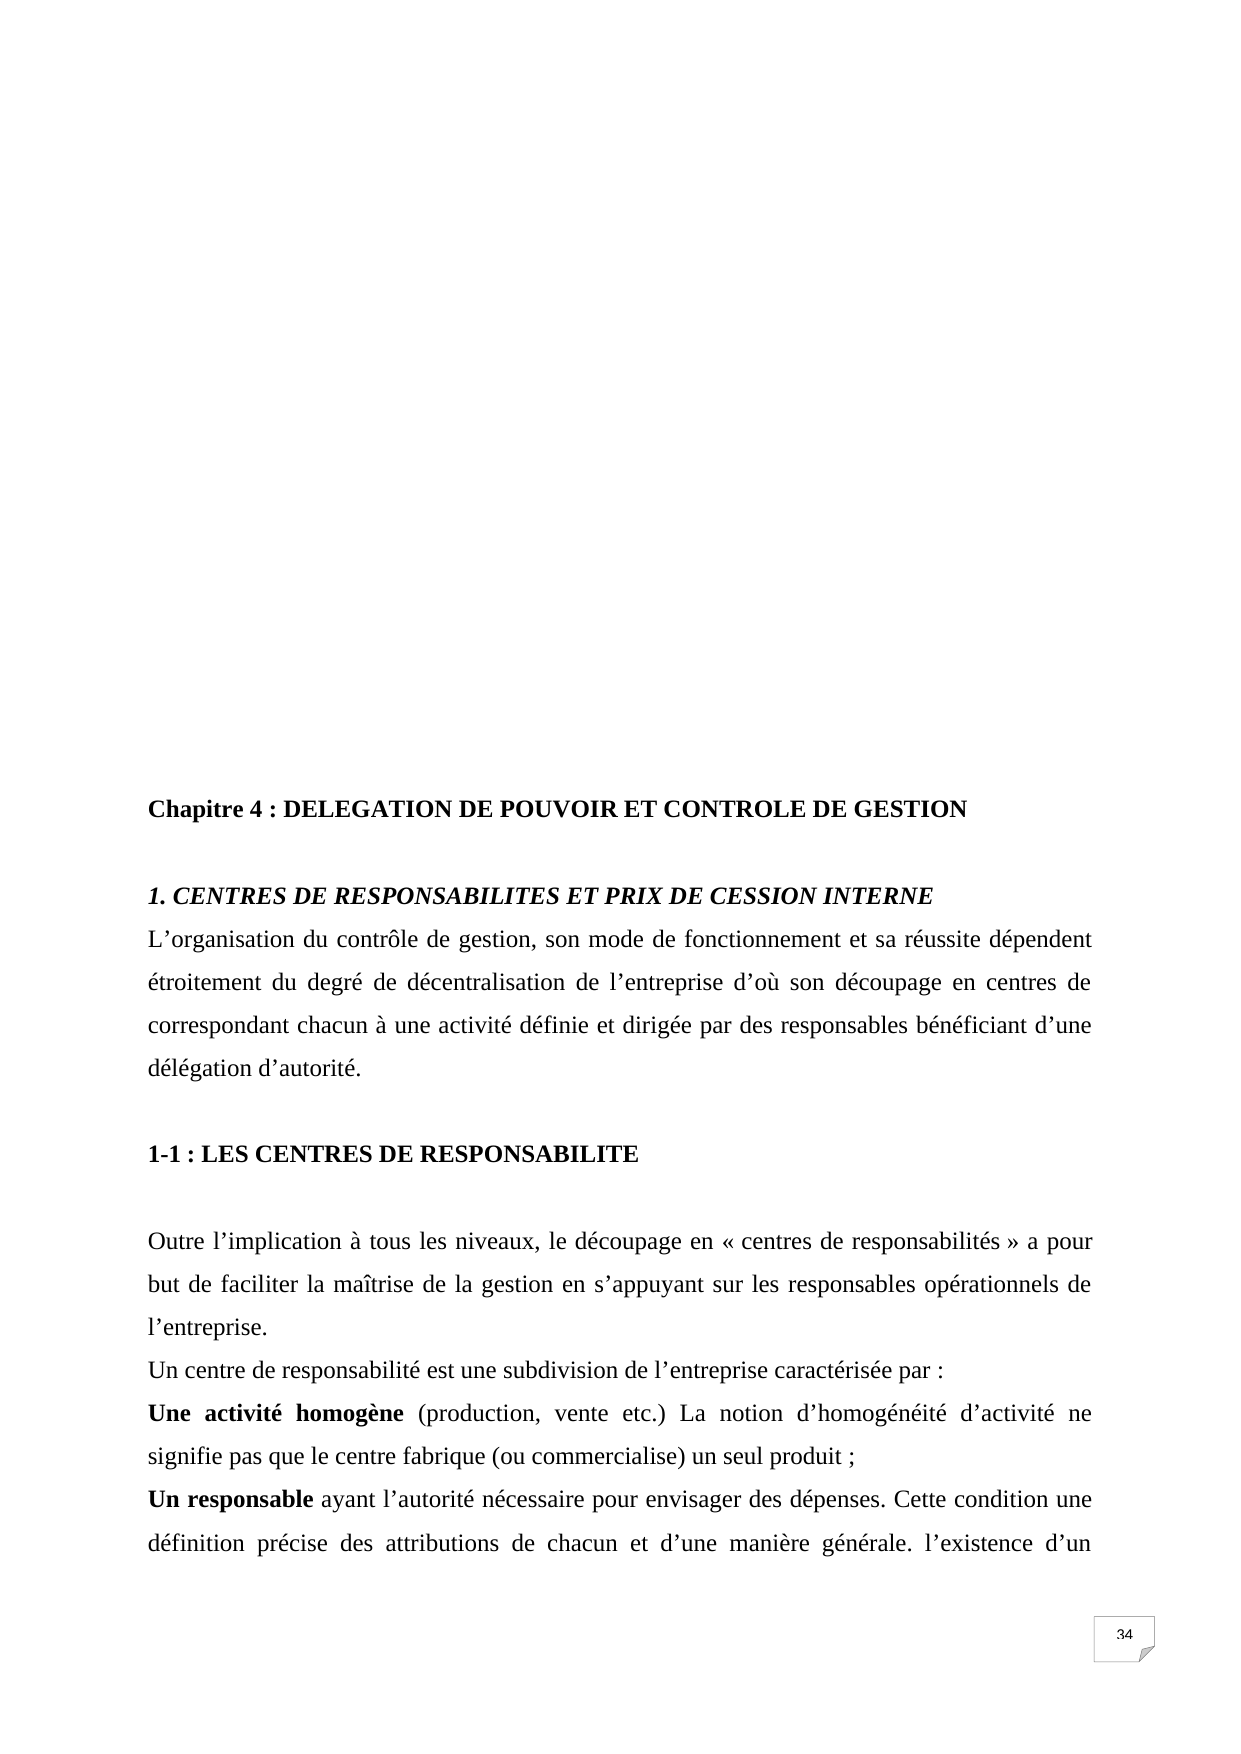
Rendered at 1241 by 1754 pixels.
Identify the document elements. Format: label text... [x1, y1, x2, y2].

text Outre l’implication à tous les niveaux, le découpage en « centres de responsabilités » a pour but de faciliter la maîtrise de la gestion en s’appuyant sur les responsables opérationnels de l’entreprise. [148, 1226, 1093, 1341]
text 1. CENTRES DE RESPONSABILITES ET PRIX DE CESSION INTERNE [148, 881, 1093, 909]
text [148, 1484, 1093, 1556]
list : LES CENTRES DE RESPONSABILITE [148, 1139, 1093, 1168]
text Chapitre 4 : DELEGATION DE POUVOIR ET CONTROLE DE GESTION [148, 794, 1093, 823]
text Une activité homogène (production, vente etc.) La notion d’homogénéité d’activité ne signifie pas que le centre fabrique (ou commercialise) un seul produit ; [148, 1398, 1093, 1470]
text Un centre de responsabilité est une subdivision de l’entreprise caractérisée par : [148, 1355, 1093, 1384]
text L’organisation du contrôle de gestion, son mode de fonctionnement et sa réussite dépendent étroitement du degré de décentralisation de l’entreprise d’où son découpage en centres de correspondant chacun à une activité définie et dirigée par des responsables bénéficiant d’une délégation d’autorité. [148, 924, 1093, 1082]
